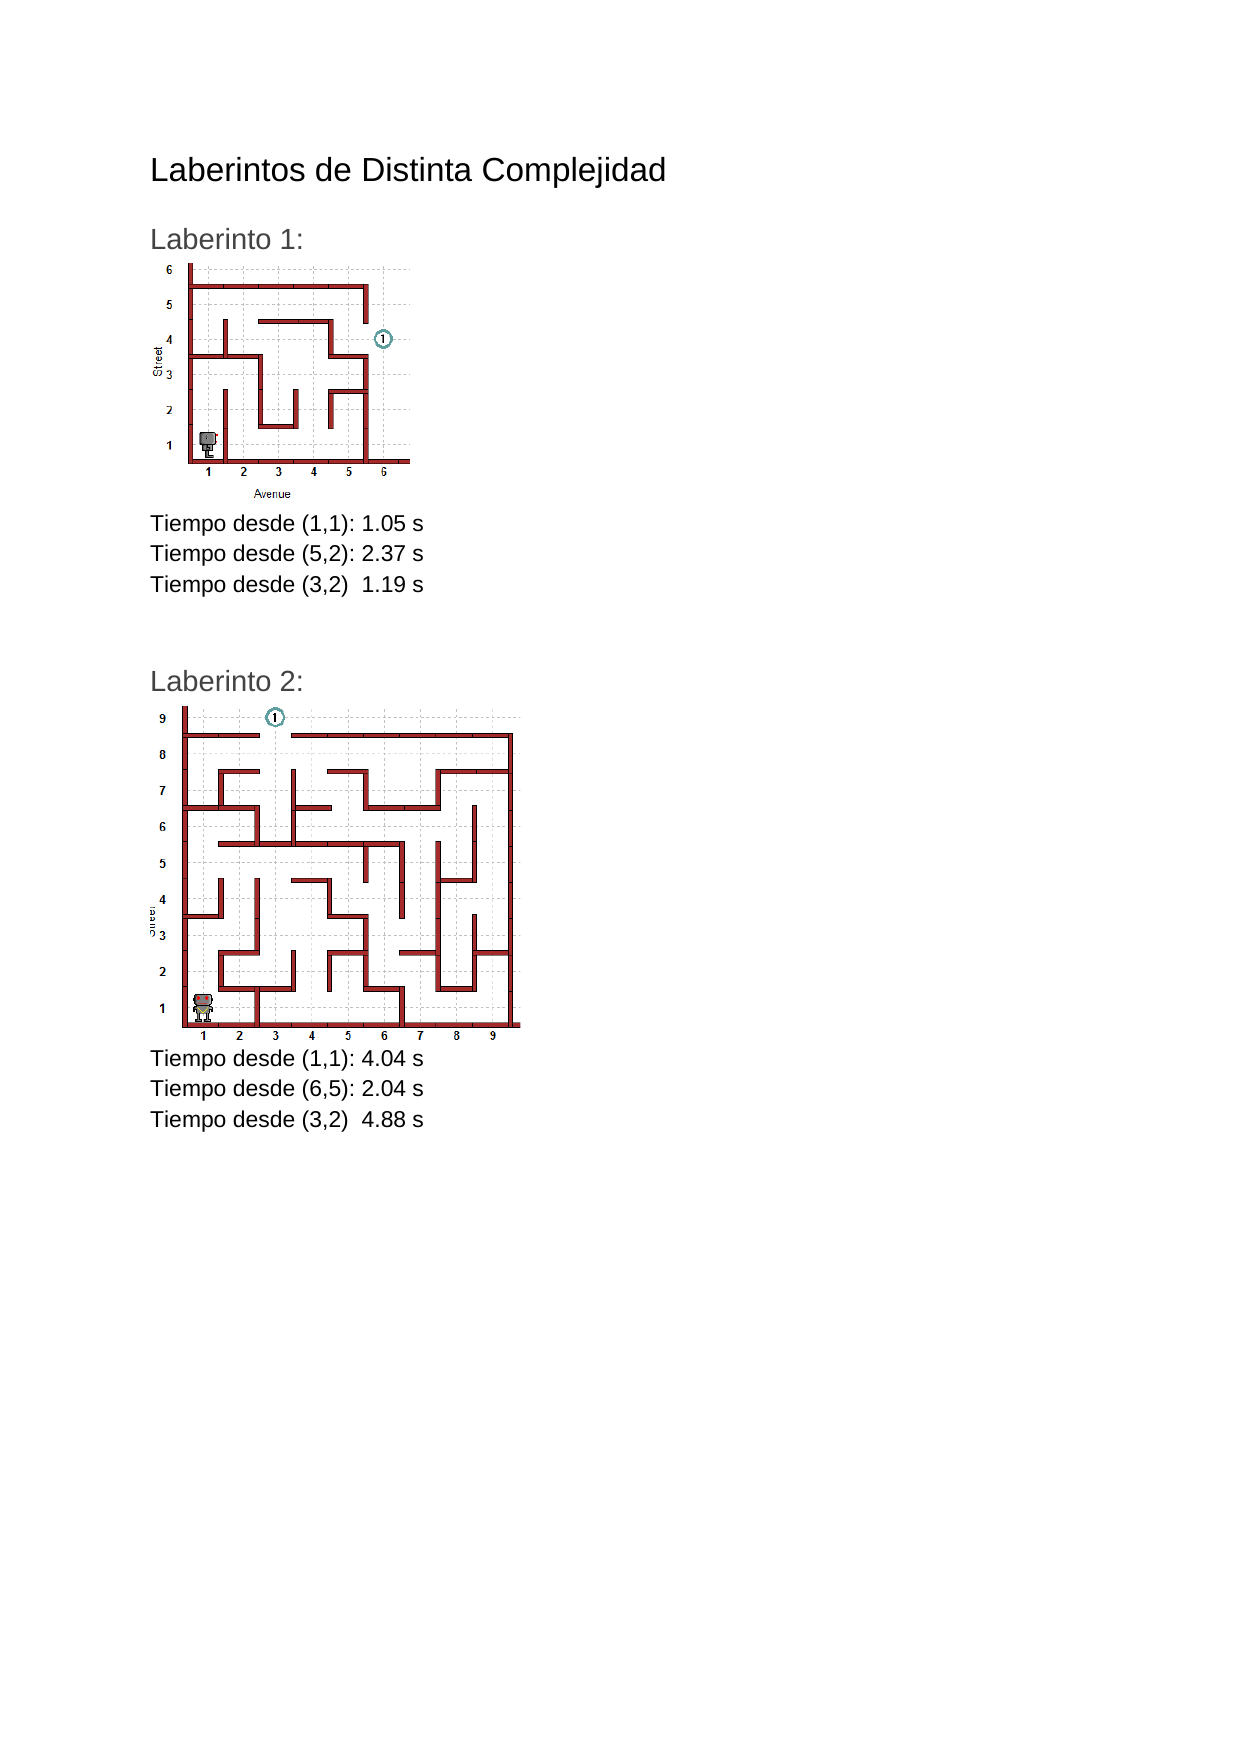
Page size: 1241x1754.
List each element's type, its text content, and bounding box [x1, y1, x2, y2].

text Tiempo desde (1,1): 1.05 s [150, 510, 1090, 537]
subtitle Laberintos de Distinta Complejidad [150, 150, 1090, 188]
text Tiempo desde (6,5): 2.04 s [150, 1075, 1090, 1102]
subtitle Laberinto 2: [150, 664, 1090, 698]
text Tiempo desde (3,2) 1.19 s [150, 571, 1090, 597]
text Tiempo desde (3,2) 4.88 s [150, 1106, 1090, 1132]
text Tiempo desde (5,2): 2.37 s [150, 540, 1090, 567]
text Tiempo desde (1,1): 4.04 s [150, 1045, 1090, 1072]
picture [150, 706, 521, 1042]
subtitle Laberinto 1: [150, 222, 1090, 255]
picture [150, 263, 410, 507]
